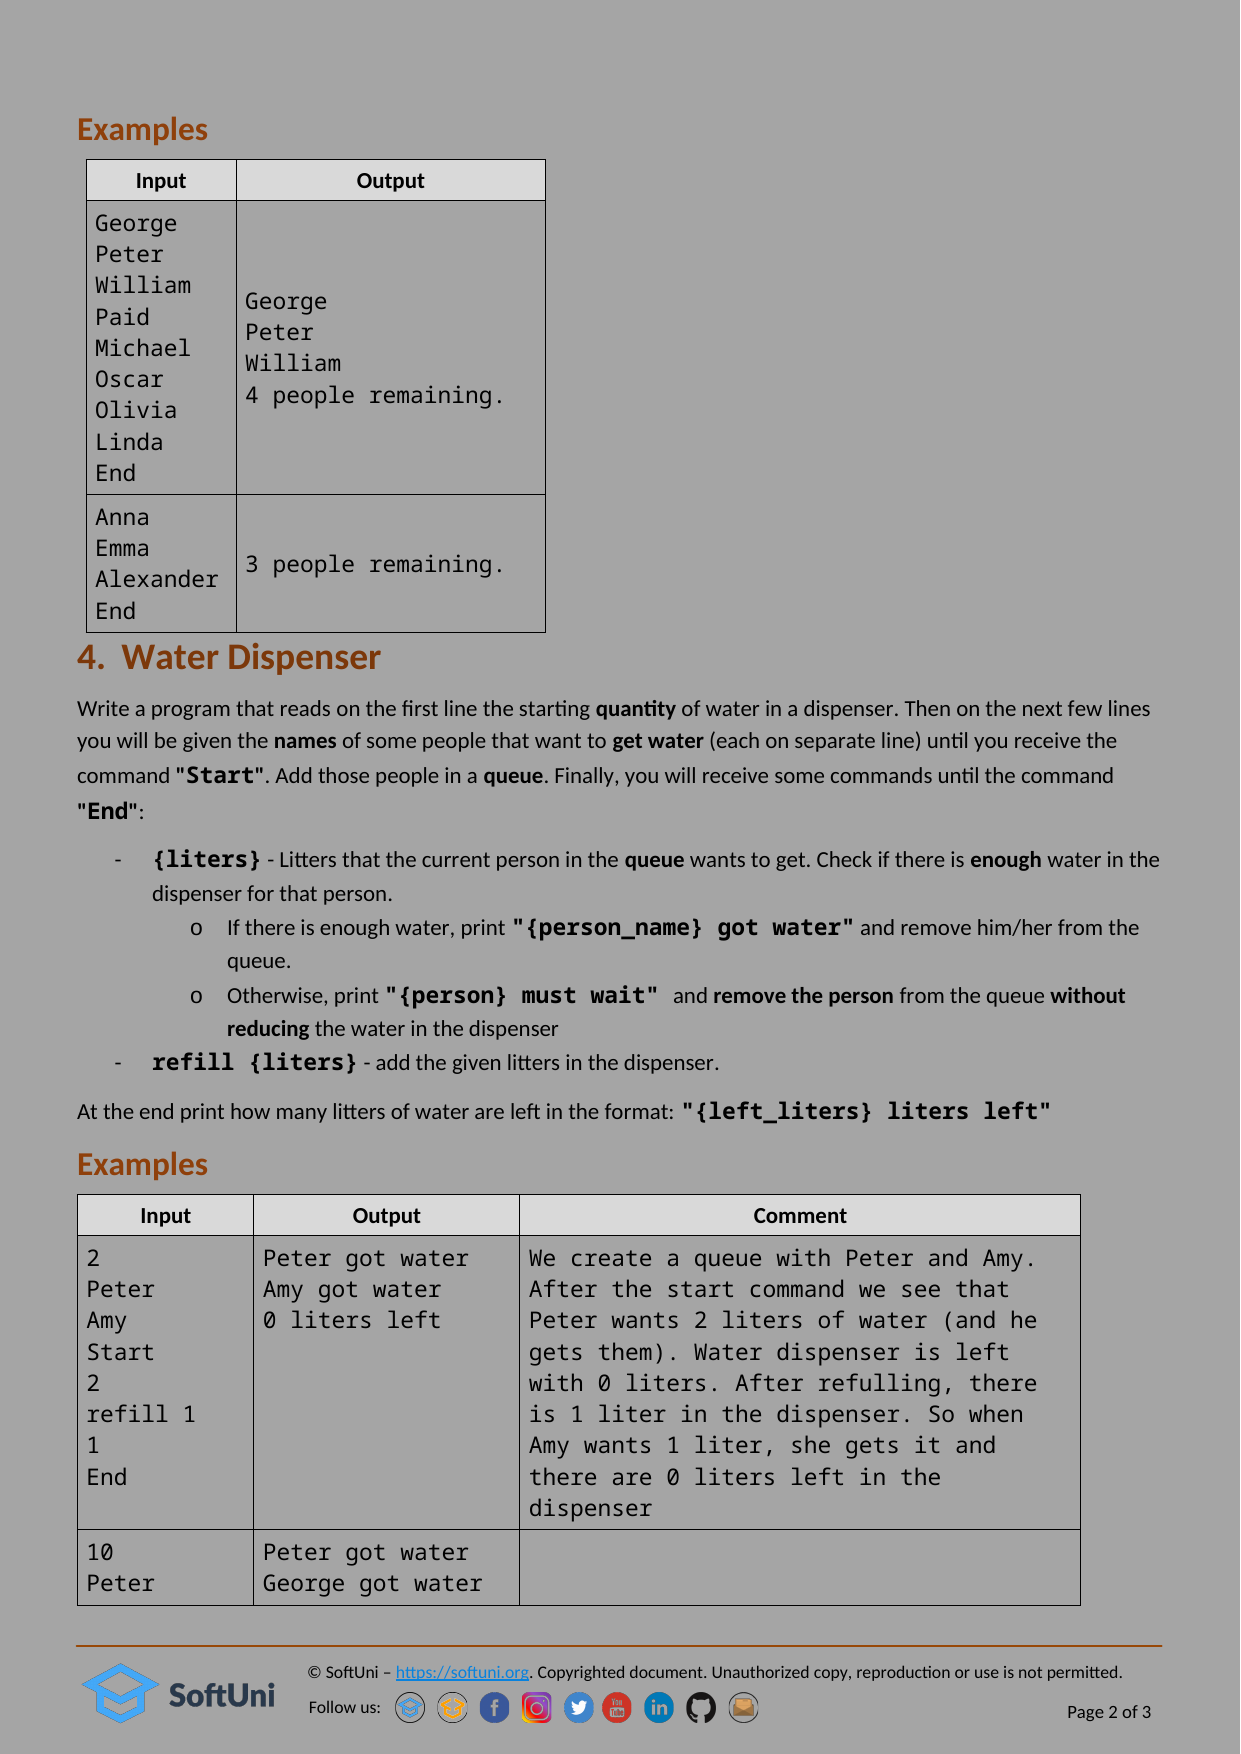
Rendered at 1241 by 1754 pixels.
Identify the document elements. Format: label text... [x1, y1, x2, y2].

table_cell 2 Peter Amy Start 2 refill 1 1 End [78, 1236, 253, 1529]
picture [602, 1692, 632, 1723]
table_header Input [87, 160, 236, 200]
table_cell [520, 1530, 1080, 1604]
picture [665, 1714, 674, 1723]
picture [665, 1692, 674, 1701]
picture [644, 1692, 653, 1701]
table_cell Anna Emma Alexander End [87, 495, 236, 632]
picture [522, 1692, 552, 1723]
picture [437, 1692, 468, 1723]
picture [728, 1692, 759, 1723]
picture [644, 1714, 653, 1723]
table_cell 3 people remaining. [237, 495, 545, 632]
text Write a program that reads on the first line the starting quantity of water in a dispenser. Then on the next few lines you will be given the names of some people that want to get water (each on separate line) until you receive the command "Start". Add those people in a queue. Finally, you will receive some commands until the command "End": [77, 694, 1163, 826]
picture [658, 1705, 667, 1714]
subtitle Water Dispenser [77, 633, 1163, 679]
list Otherwise, print "{person} must wait" and remove the person from the queue without reducing the water in the dispenser [189, 978, 1163, 1042]
table_header Input [78, 1195, 253, 1235]
subtitle Examples [77, 108, 1163, 149]
table_cell George Peter William 4 people remaining. [237, 201, 545, 494]
list If there is enough water, print "{person_name} got water" and remove him/her from the queue. [189, 911, 1163, 974]
table_header Output [237, 160, 545, 200]
table_cell We create a queue with Peter and Amy. After the start command we see that Peter wants 2 liters of water (and he gets them). Water dispenser is left with 0 liters. After refulling, there is 1 liter in the dispenser. So when Amy wants 1 liter, she gets it and there are 0 liters left in the dispenser [520, 1236, 1080, 1529]
subtitle Examples [77, 1143, 1163, 1184]
picture [479, 1692, 510, 1723]
table_cell Peter got water Amy got water 0 liters left [254, 1236, 519, 1529]
text At the end print how many litters of water are left in the format: "{left_liters} liters left" [77, 1095, 1163, 1126]
list {liters} - Litters that the current person in the queue wants to get. Check if there is enough water in the dispenser for that person. [114, 843, 1163, 907]
picture [686, 1692, 716, 1723]
table_header Comment [520, 1195, 1080, 1235]
picture [75, 1658, 281, 1729]
list refill {liters} - add the given litters in the dispenser. [114, 1046, 1163, 1077]
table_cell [78, 1530, 253, 1604]
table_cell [254, 1530, 519, 1604]
picture [395, 1692, 425, 1723]
table_cell George Peter William Paid Michael Oscar Olivia Linda End [87, 201, 236, 494]
picture [564, 1692, 594, 1723]
table_header Output [254, 1195, 519, 1235]
